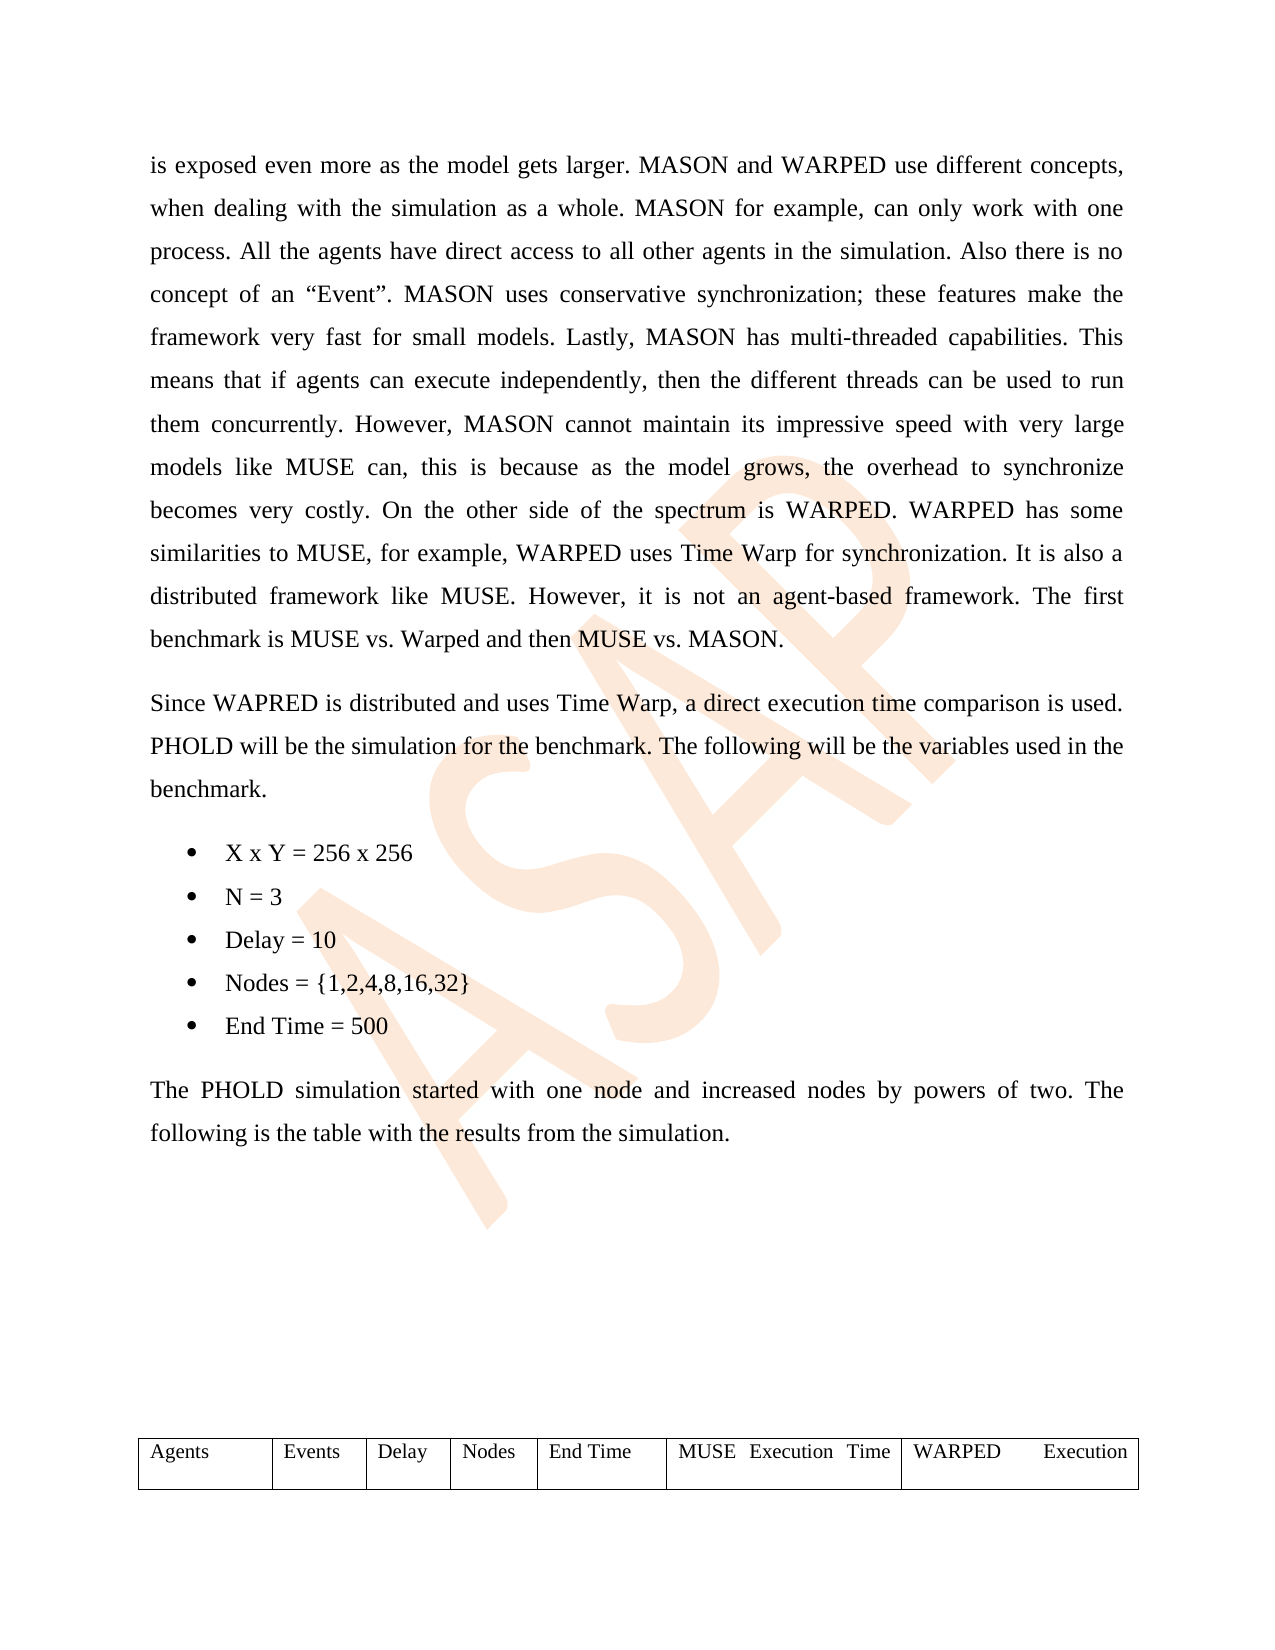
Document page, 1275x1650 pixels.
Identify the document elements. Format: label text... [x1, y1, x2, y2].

table_header Nodes [451, 1439, 537, 1489]
text The PHOLD simulation started with one node and increased nodes by powers of two. The following is the table with the results from the simulation. [150, 1075, 1125, 1147]
list Nodes = {1,2,4,8,16,32} [187, 968, 1125, 997]
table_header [902, 1439, 1138, 1489]
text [150, 150, 1125, 653]
text Since WAPRED is distributed and uses Time Warp, a direct execution time comparison is used. PHOLD will be the simulation for the benchmark. The following will be the variables used in the benchmark. [150, 688, 1125, 803]
table_header Events [273, 1439, 366, 1489]
table_header Agents [139, 1439, 272, 1489]
table_header Delay [367, 1439, 450, 1489]
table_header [667, 1439, 901, 1489]
table_header End Time [538, 1439, 666, 1489]
list X x Y = 256 x 256 [187, 838, 1125, 867]
list Delay = 10 [187, 925, 1125, 953]
list End Time = 500 [187, 1011, 1125, 1040]
list N = 3 [187, 882, 1125, 910]
